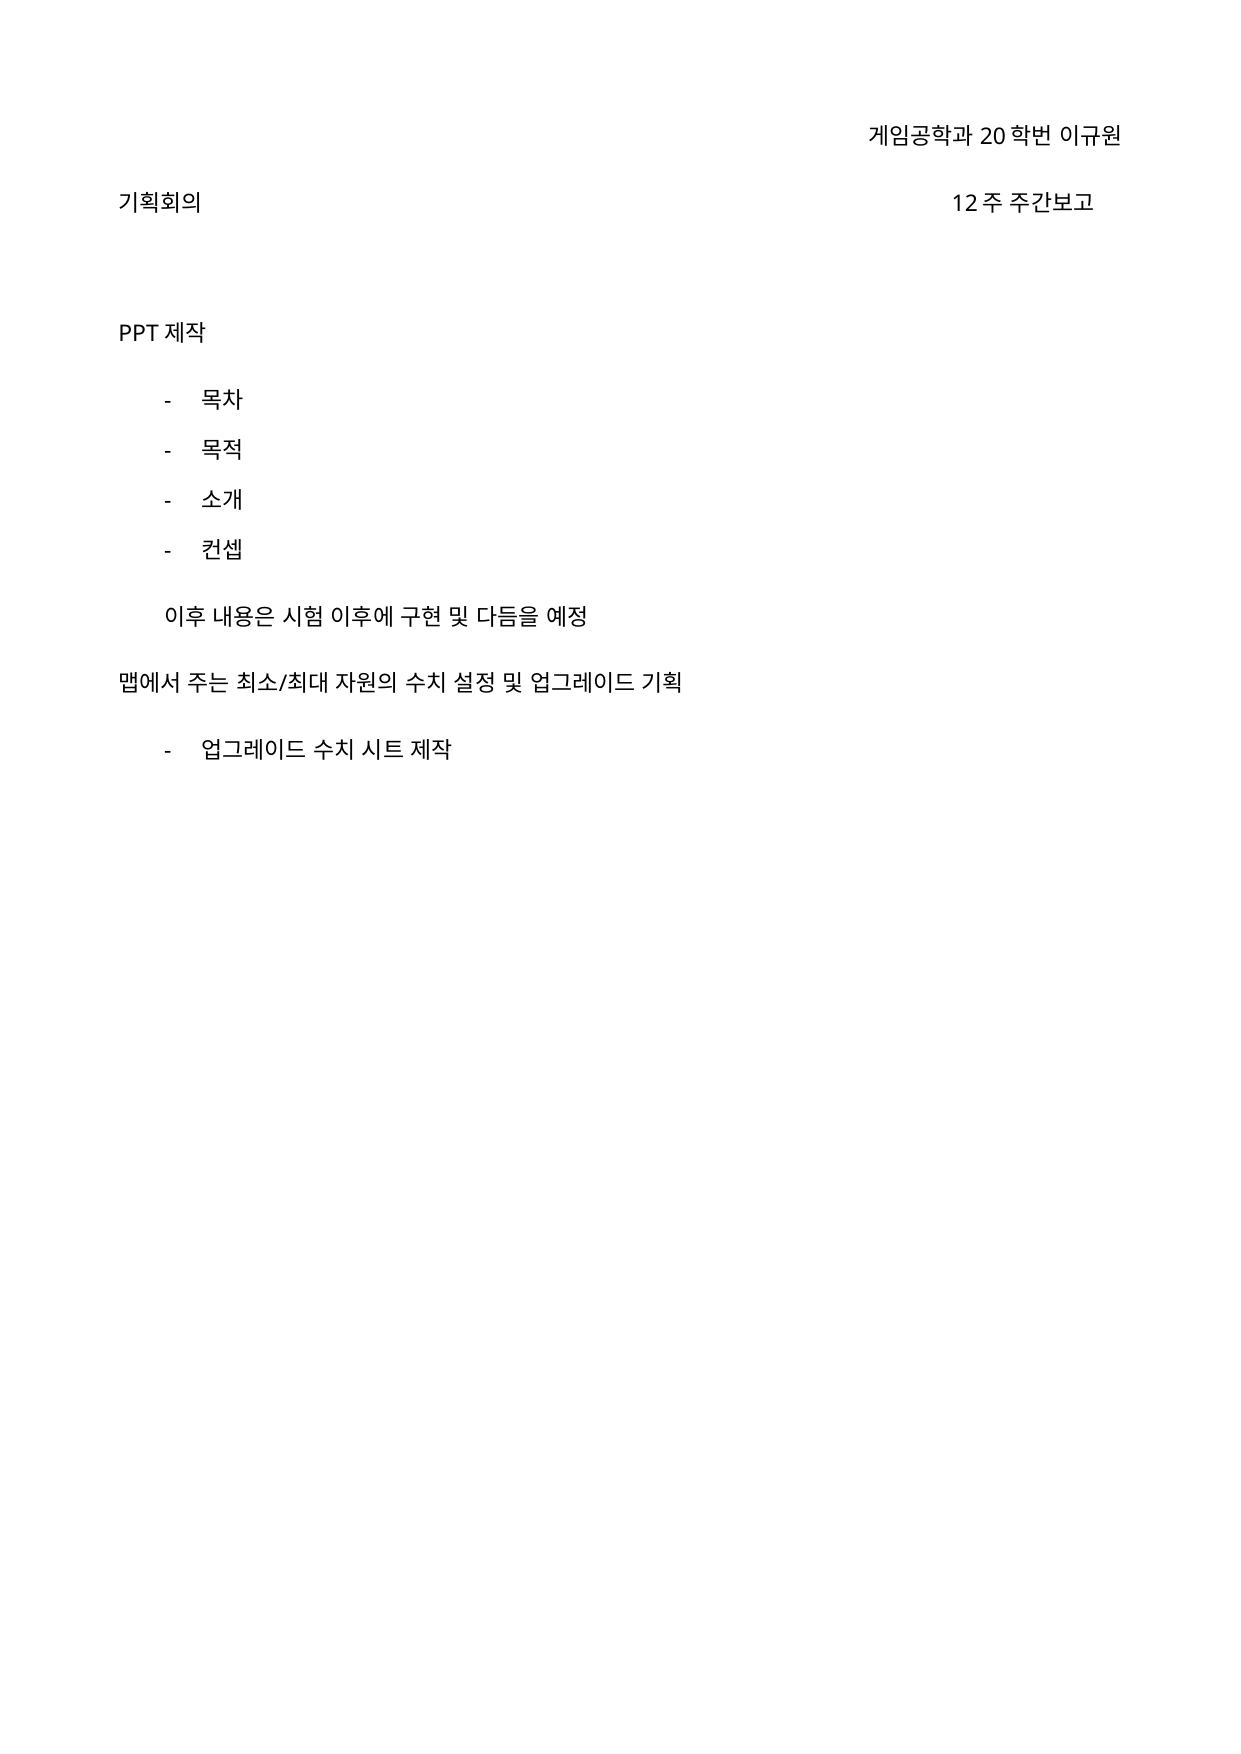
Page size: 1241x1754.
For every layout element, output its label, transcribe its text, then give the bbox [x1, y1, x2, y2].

text 맵에서 주는 최소/최대 자원의 수치 설정 및 업그레이드 기획 [118, 665, 1122, 698]
list 업그레이드 수치 시트 제작 [164, 731, 1122, 765]
list 소개 [164, 482, 1122, 515]
text 기획회의 12주 주간보고 [118, 185, 1122, 218]
text 이후 내용은 시험 이후에 구현 및 다듬을 예정 [164, 598, 1122, 632]
text 게임공학과 20학번 이규원 [118, 118, 1122, 151]
list 목차 [164, 382, 1122, 415]
list 컨셉 [164, 532, 1122, 565]
text PPT 제작 [118, 315, 1122, 348]
list 목적 [164, 432, 1122, 465]
